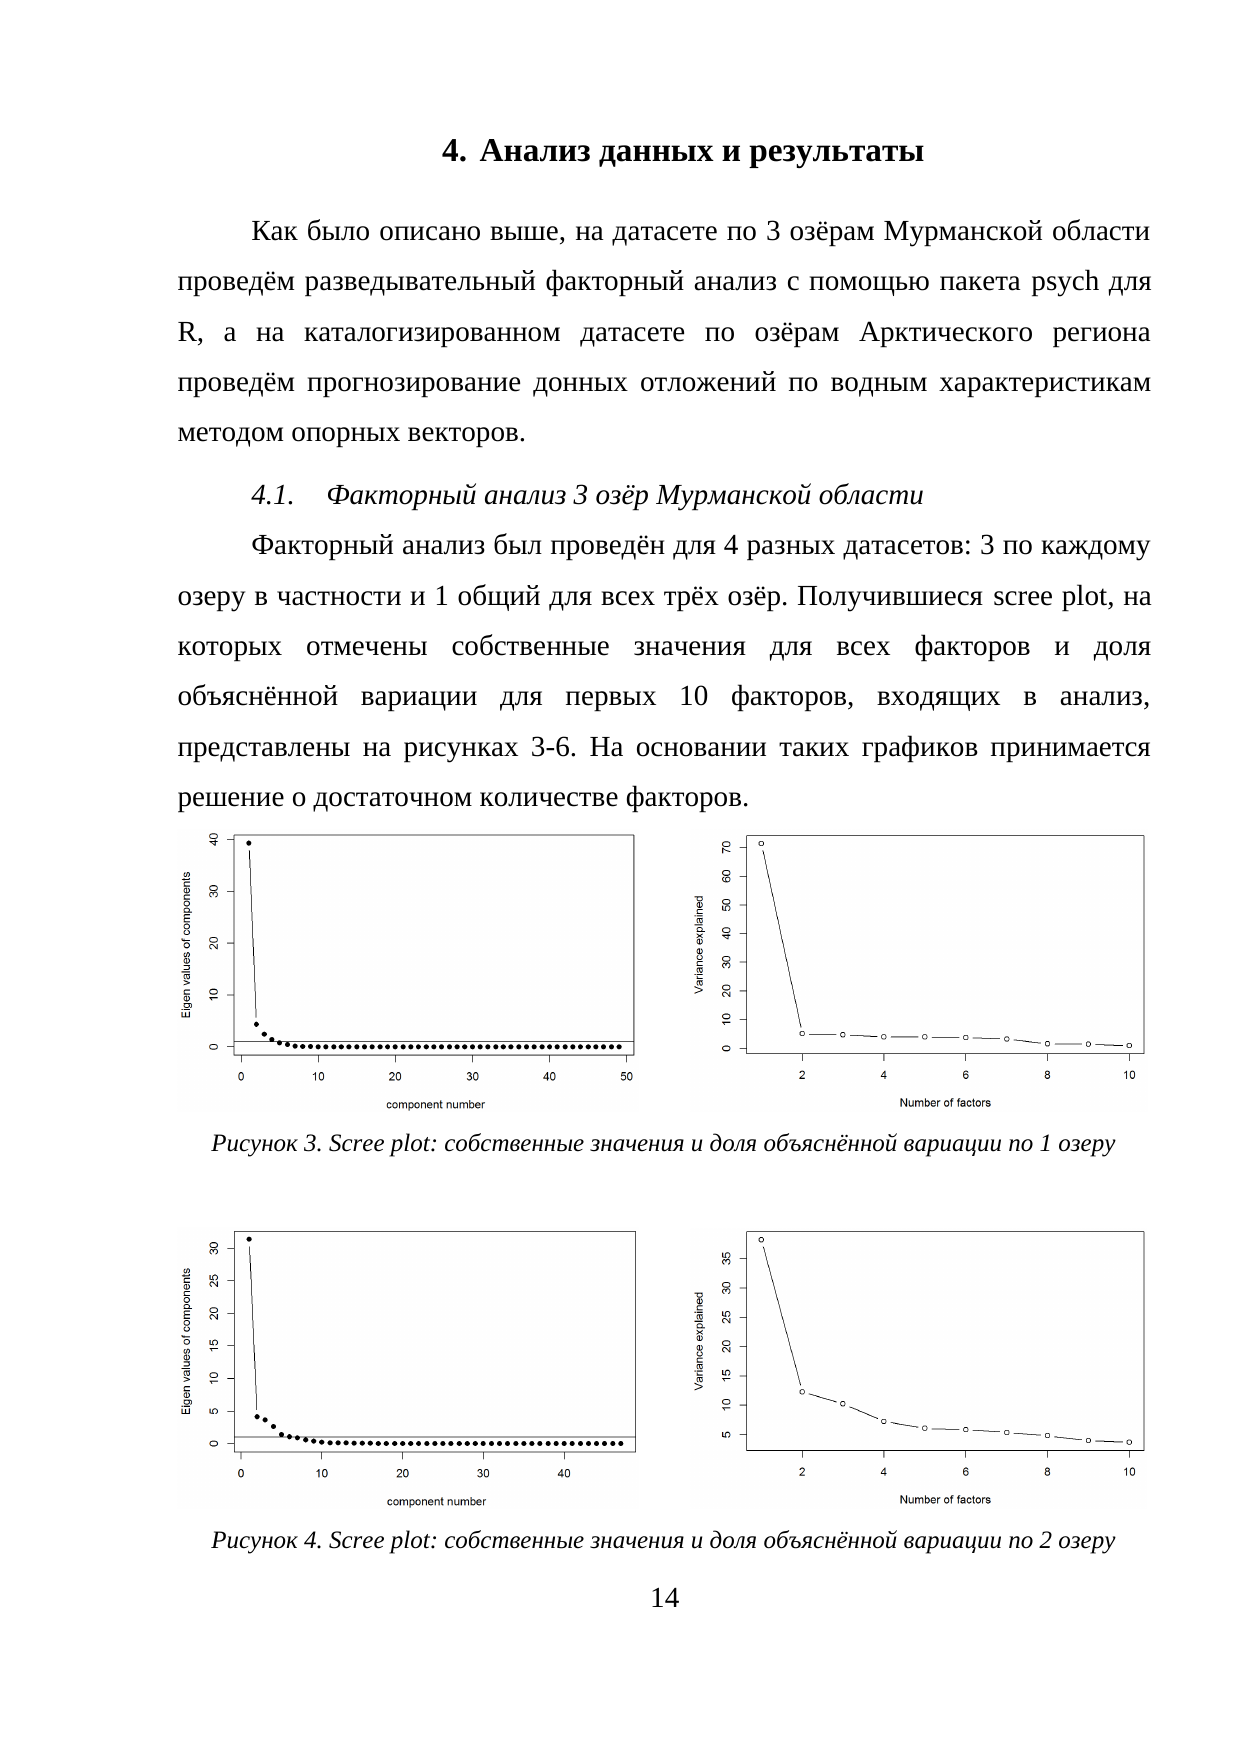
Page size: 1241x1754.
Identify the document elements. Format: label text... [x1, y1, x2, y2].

text Факторный анализ был проведён для 4 разных датасетов: 3 по каждому озеру в частности и 1 общий для всех трёх озёр. Получившиеся scree plot, на которых отмечены собственные значения для всех факторов и доля объяснённой вариации для первых 10 факторов, входящих в анализ, представлены на рисунках 3-6. На основании таких графиков принимается решение о достаточном количестве факторов. [177, 527, 1152, 813]
text Рисунок 3. Scree plot: собственные значения и доля объяснённой вариации по 1 озеру [177, 1128, 1152, 1157]
text Как было описано выше, на датасете по 3 озёрам Мурманской области проведём разведывательный факторный анализ с помощью пакета psych для R, а на каталогизированном датасете по озёрам Арктического региона проведём прогнозирование донных отложений по водным характеристикам методом опорных векторов. [177, 213, 1152, 448]
subtitle Анализ данных и результаты [215, 131, 1152, 169]
subtitle Факторный анализ 3 озёр Мурманской области [251, 477, 1152, 511]
text Рисунок 4. Scree plot: собственные значения и доля объяснённой вариации по 2 озеру [177, 1526, 1152, 1554]
picture [177, 829, 640, 1112]
picture [177, 1227, 640, 1509]
picture [690, 1228, 1148, 1509]
picture [690, 829, 1148, 1112]
